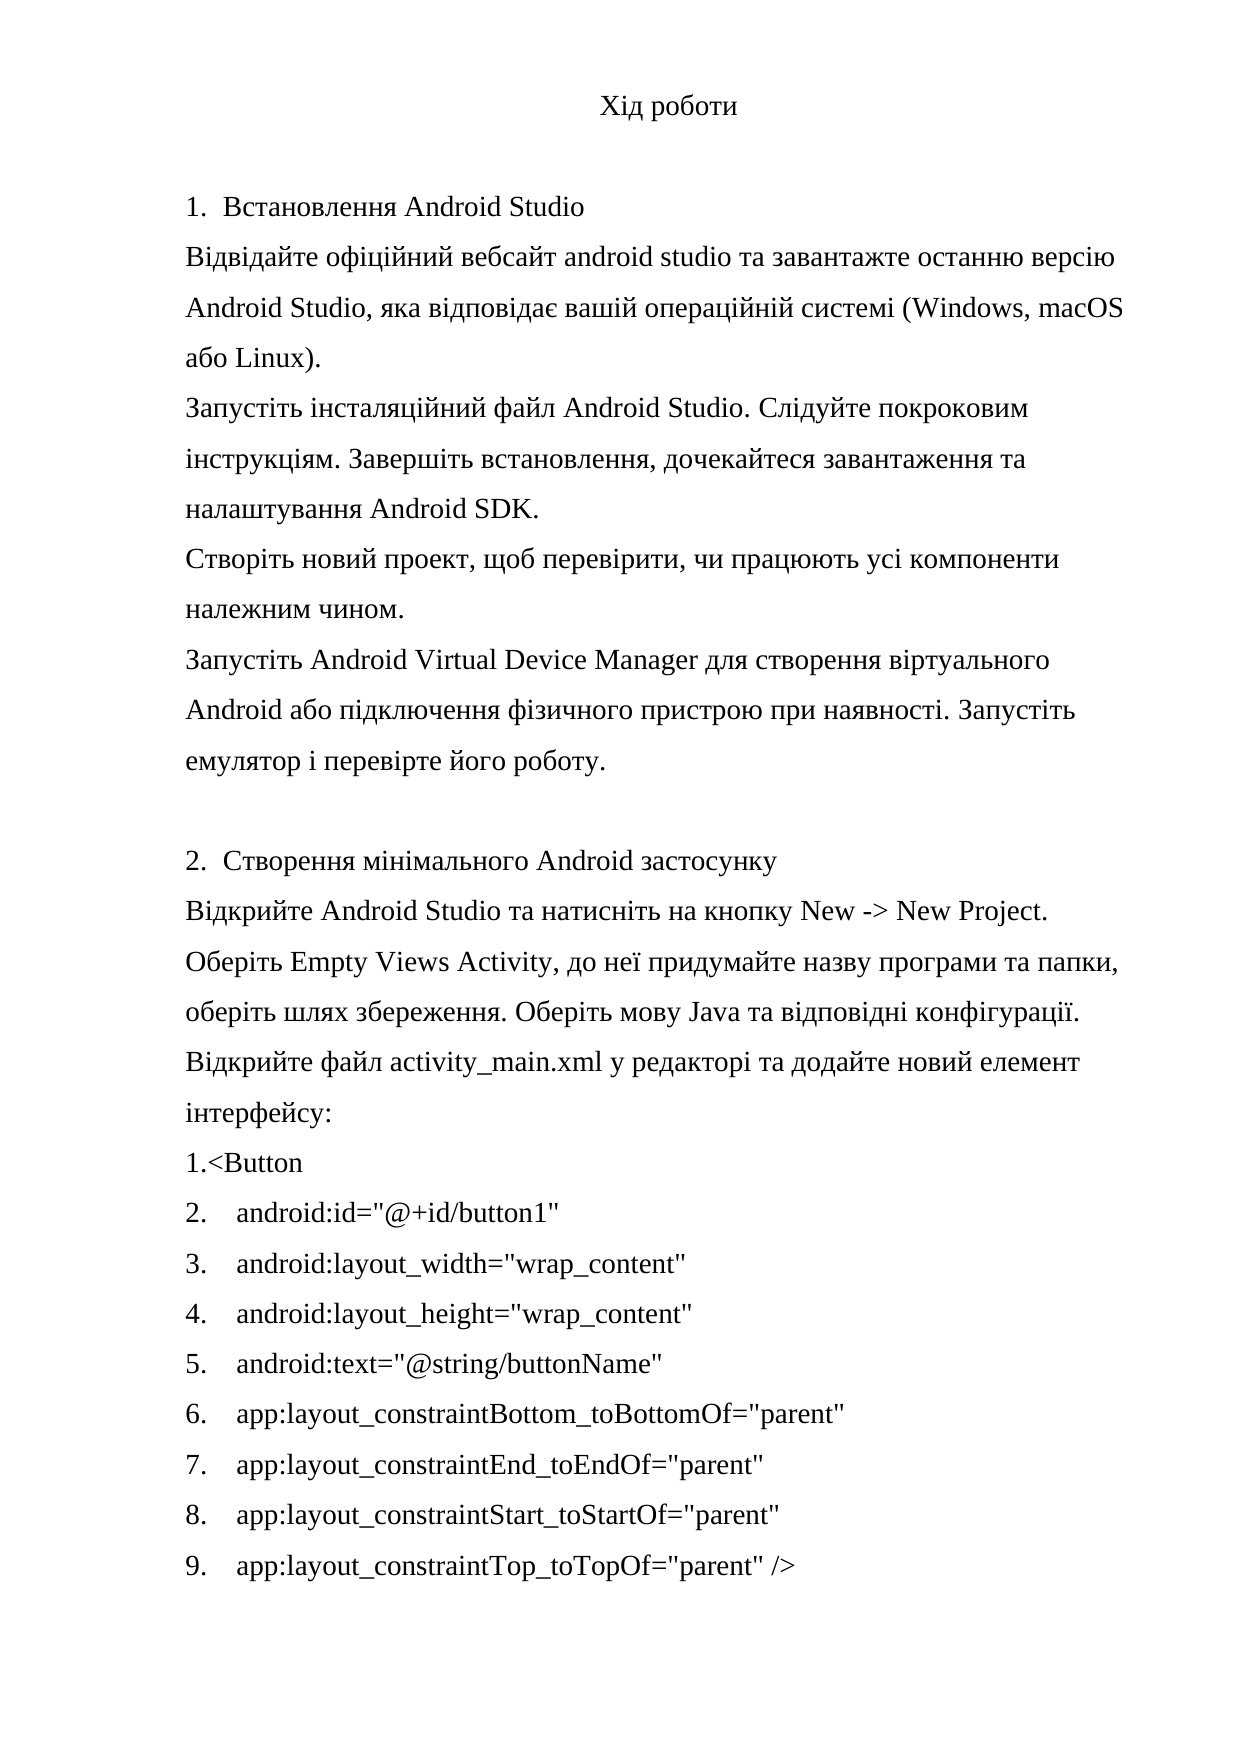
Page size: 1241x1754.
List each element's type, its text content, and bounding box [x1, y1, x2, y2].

text Створіть новий проект, щоб перевірити, чи працюють усі компоненти належним чином. [185, 541, 1152, 625]
text Запустіть інсталяційний файл Android Studio. Слідуйте покроковим інструкціям. Завершіть встановлення, дочекайтеся завантаження та налаштування Android SDK. [185, 390, 1152, 524]
text Хід роботи [185, 88, 1152, 122]
text Оберіть Empty Views Activity, до неї придумайте назву програми та папки, оберіть шлях збереження. Оберіть мову Java та відповідні конфігурації. [185, 944, 1152, 1028]
list Встановлення Android Studio [185, 189, 1152, 223]
text 1.<Button 2. android:id="@+id/button1" 3. android:layout_width="wrap_content" 4. android:layout_height="wrap_content" 5. android:text="@string/buttonName" 6. app:layout_constraintBottom_toBottomOf="parent" 7. app:layout_constraintEnd_toEndOf="parent" 8. app:layout_constraintStart_toStartOf="parent" 9. app:layout_constraintTop_toTopOf="parent" /> [185, 1145, 1152, 1581]
text Відкрийте Android Studio та натисніть на кнопку New -> New Project. [185, 893, 1152, 927]
text Відвідайте офіційний вебсайт android studio та завантажте останню версію Android Studio, яка відповідає вашій операційній системі (Windows, macOS або Linux). [185, 239, 1152, 374]
text Відкрийте файл activity_main.xml у редакторі та додайте новий елемент інтерфейсу: [185, 1044, 1152, 1128]
list Створення мінімального Android застосунку [185, 843, 1152, 877]
text Запустіть Android Virtual Device Manager для створення віртуального Android або підключення фізичного пристрою при наявності. Запустіть емулятор і перевірте його роботу. [185, 642, 1152, 776]
